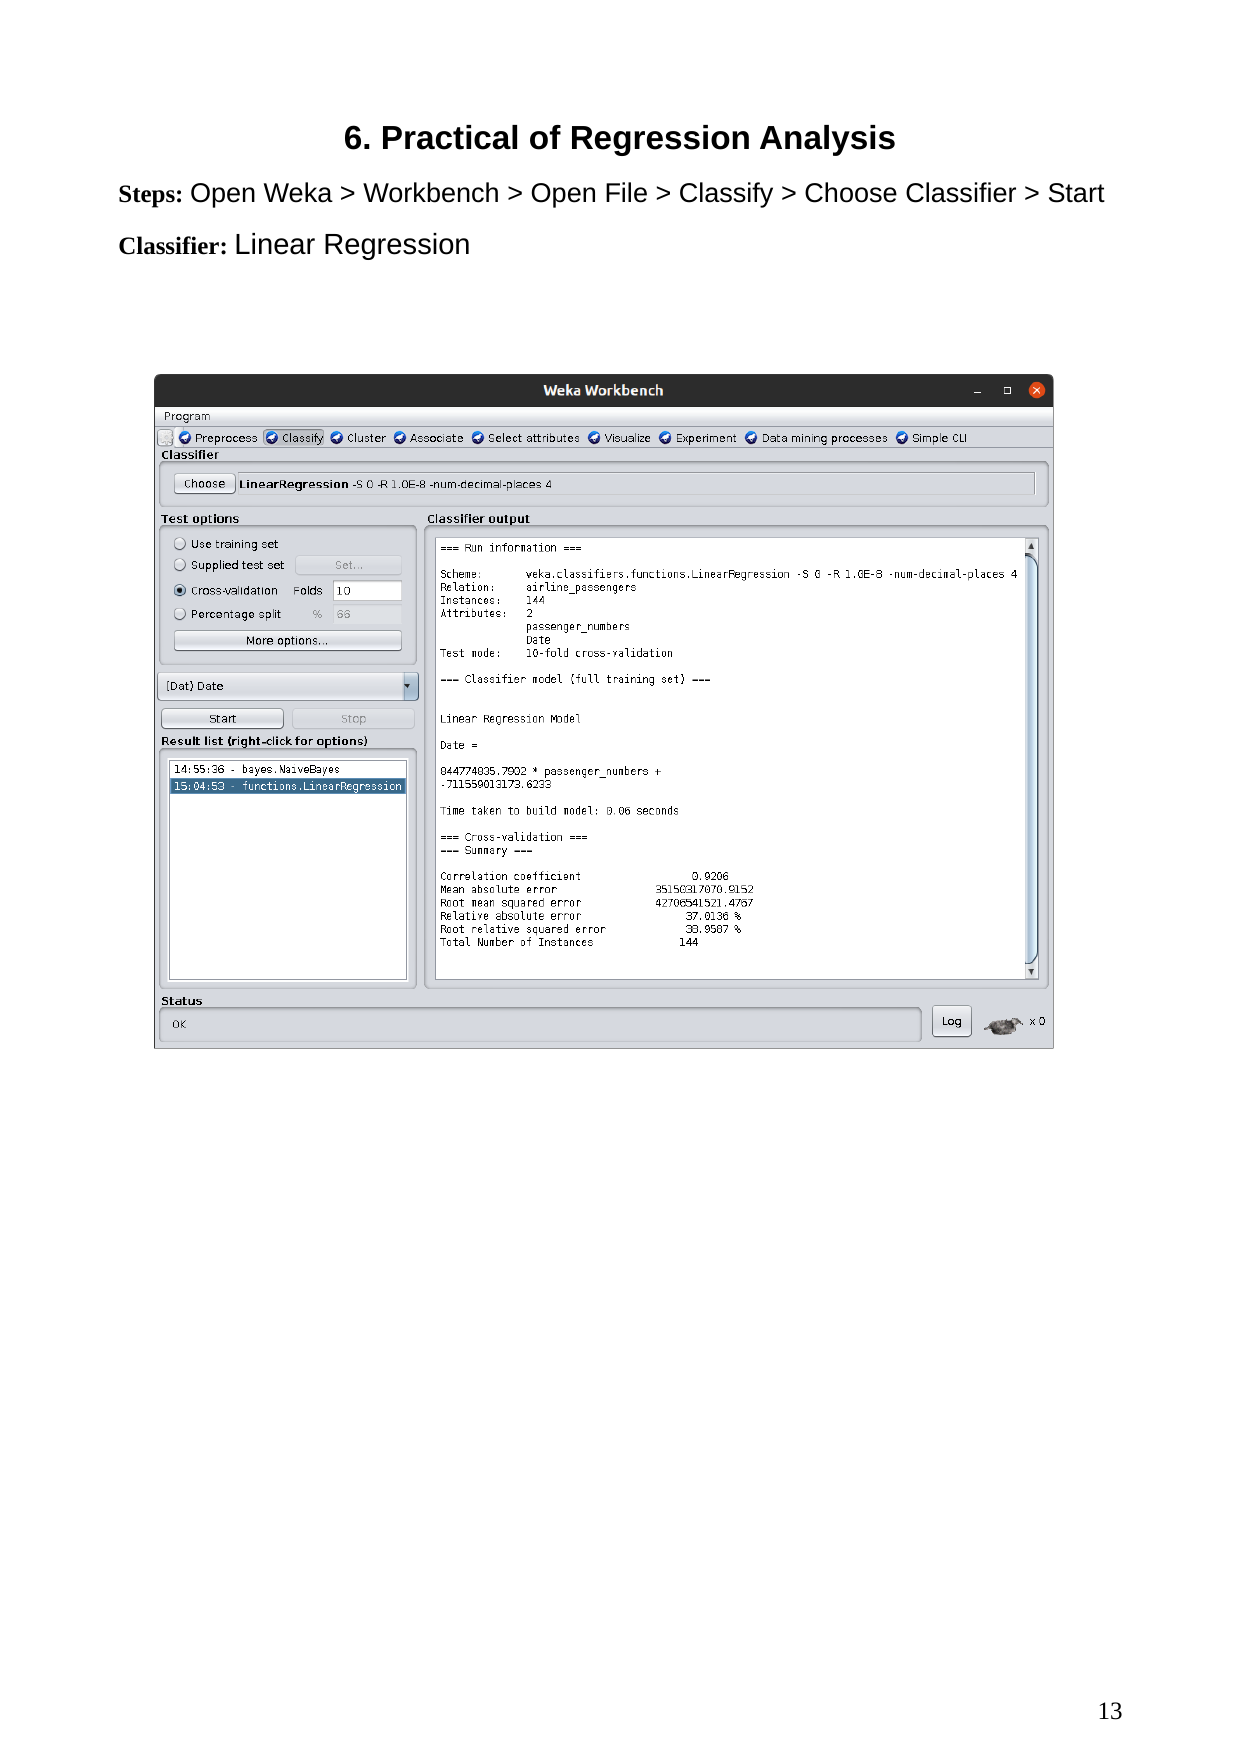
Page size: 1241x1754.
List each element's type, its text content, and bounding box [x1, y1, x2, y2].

text Steps: Open Weka > Workbench > Open File > Classify > Choose Classifier > Start [118, 177, 1122, 208]
text Classifier: Linear Regression [118, 227, 1122, 261]
picture [146, 367, 1061, 1056]
text 6. Practical of Regression Analysis [118, 118, 1122, 157]
